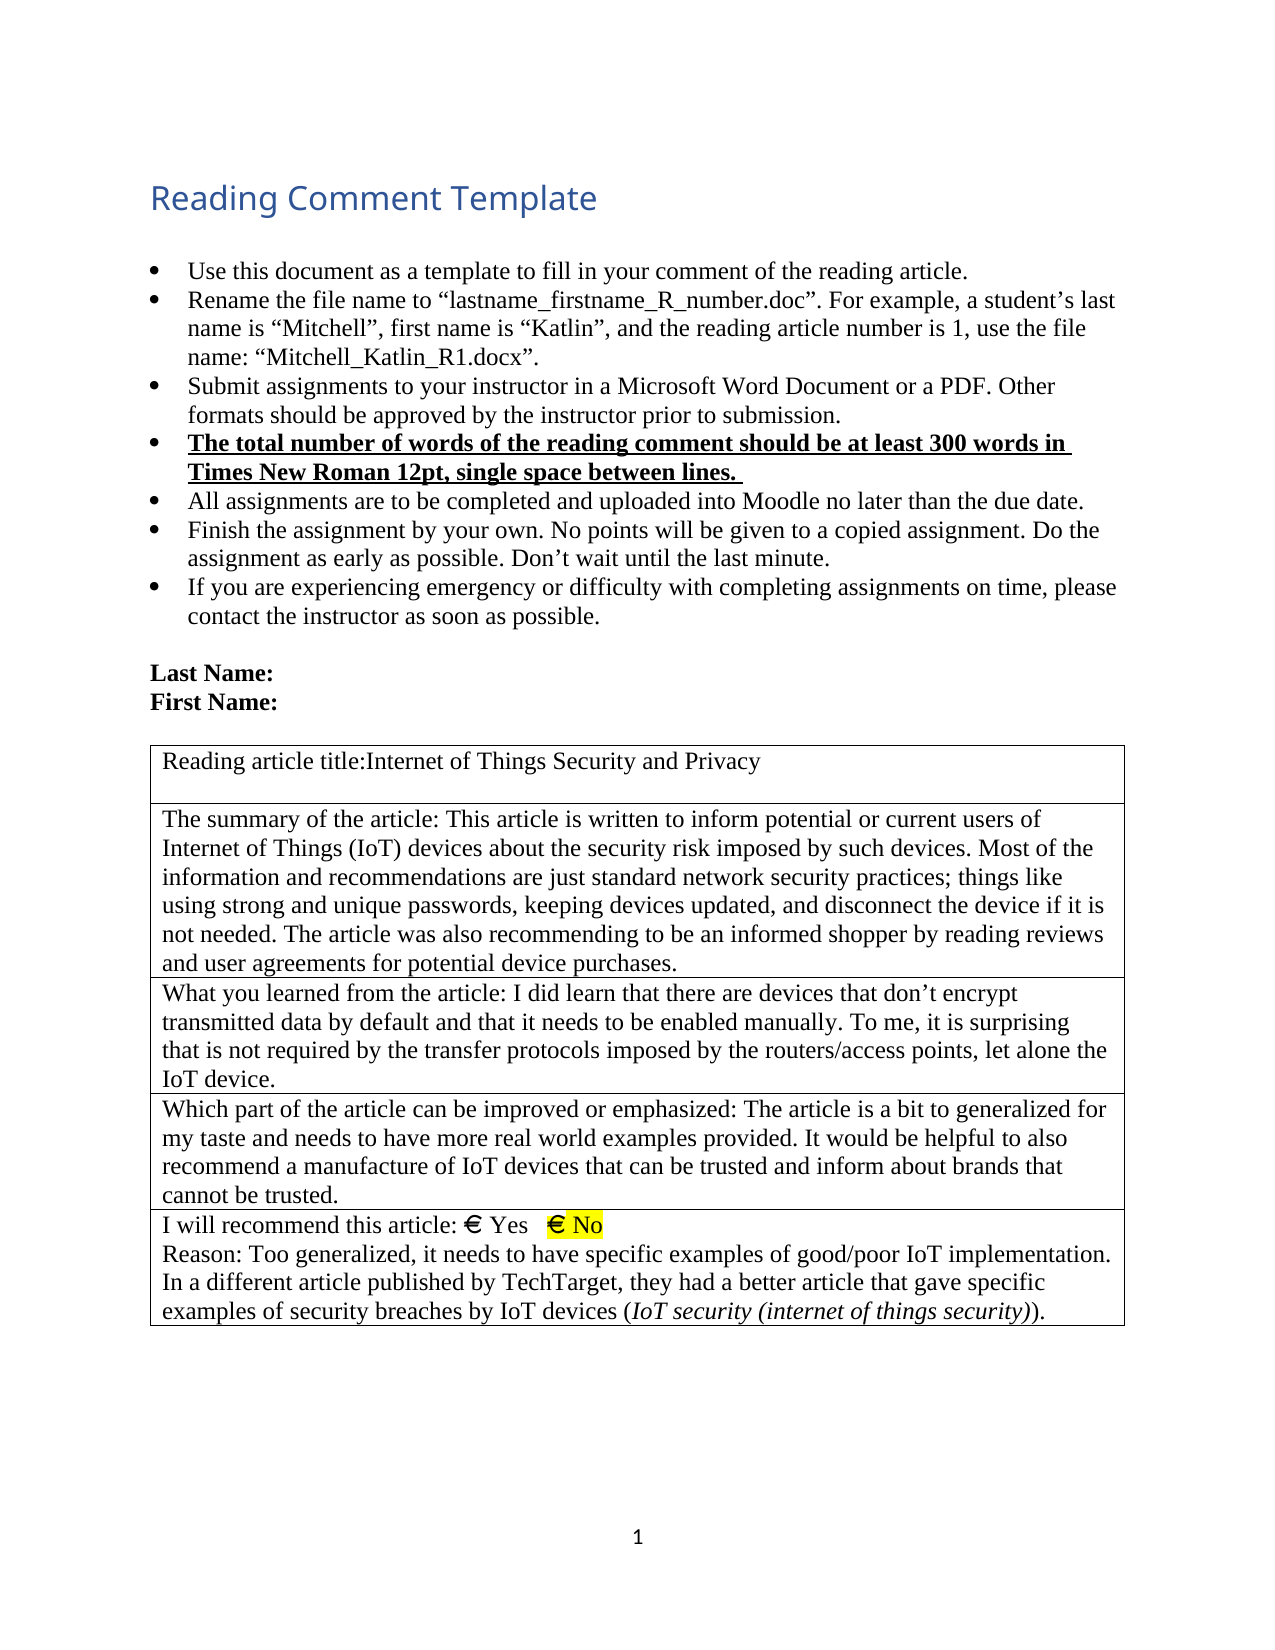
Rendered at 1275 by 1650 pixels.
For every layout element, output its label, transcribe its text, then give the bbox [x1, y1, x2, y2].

table_cell Which part of the article can be improved or emphasized: The article is a bit to generalized for my taste and needs to have more real world examples provided. It would be helpful to also recommend a manufacture of IoT devices that can be trusted and inform about brands that cannot be trusted. [151, 1094, 1124, 1209]
table_header Reading article title:Internet of Things Security and Privacy [151, 746, 1124, 803]
subtitle Reading Comment Template [150, 175, 1125, 220]
text First Name: [150, 687, 1125, 716]
list Rename the file name to “lastname_firstname_R_number.doc”. For example, a student’s last name is “Mitchell”, first name is “Katlin”, and the reading article number is 1, use the file name: “Mitchell_Katlin_R1.docx”. [150, 285, 1125, 371]
list If you are experiencing emergency or difficulty with completing assignments on time, please contact the instructor as soon as possible. [150, 572, 1125, 630]
list Finish the assignment by your own. No points will be given to a copied assignment. Do the assignment as early as possible. Don’t wait until the last minute. [150, 515, 1125, 572]
table_cell What you learned from the article: I did learn that there are devices that don’t encrypt transmitted data by default and that it needs to be enabled manually. To me, it is surprising that is not required by the transfer protocols imposed by the routers/access points, let alone the IoT device. [151, 978, 1124, 1093]
table_cell The summary of the article: This article is written to inform potential or current users of Internet of Things (IoT) devices about the security risk imposed by such devices. Most of the information and recommendations are just standard network security practices; things like using strong and unique passwords, keeping devices updated, and disconnect the device if it is not needed. The article was also recommending to be an informed shopper by reading reviews and user agreements for potential device purchases. [151, 804, 1124, 977]
table_cell I will recommend this article: Yes No Reason: Too generalized, it needs to have specific examples of good/poor IoT implementation. In a different article published by TechTarget, they had a better article that gave specific examples of security breaches by IoT devices (IoT security (internet of things security)). [151, 1210, 1124, 1325]
text Last Name: [150, 658, 1125, 687]
list The total number of words of the reading comment should be at least 300 words in Times New Roman 12pt, single space between lines. [150, 428, 1125, 486]
list Submit assignments to your instructor in a Microsoft Word Document or a PDF. Other formats should be approved by the instructor prior to submission. [150, 371, 1125, 428]
list All assignments are to be completed and uploaded into Moodle no later than the due date. [150, 486, 1125, 515]
list Use this document as a template to fill in your comment of the reading article. [150, 256, 1125, 285]
